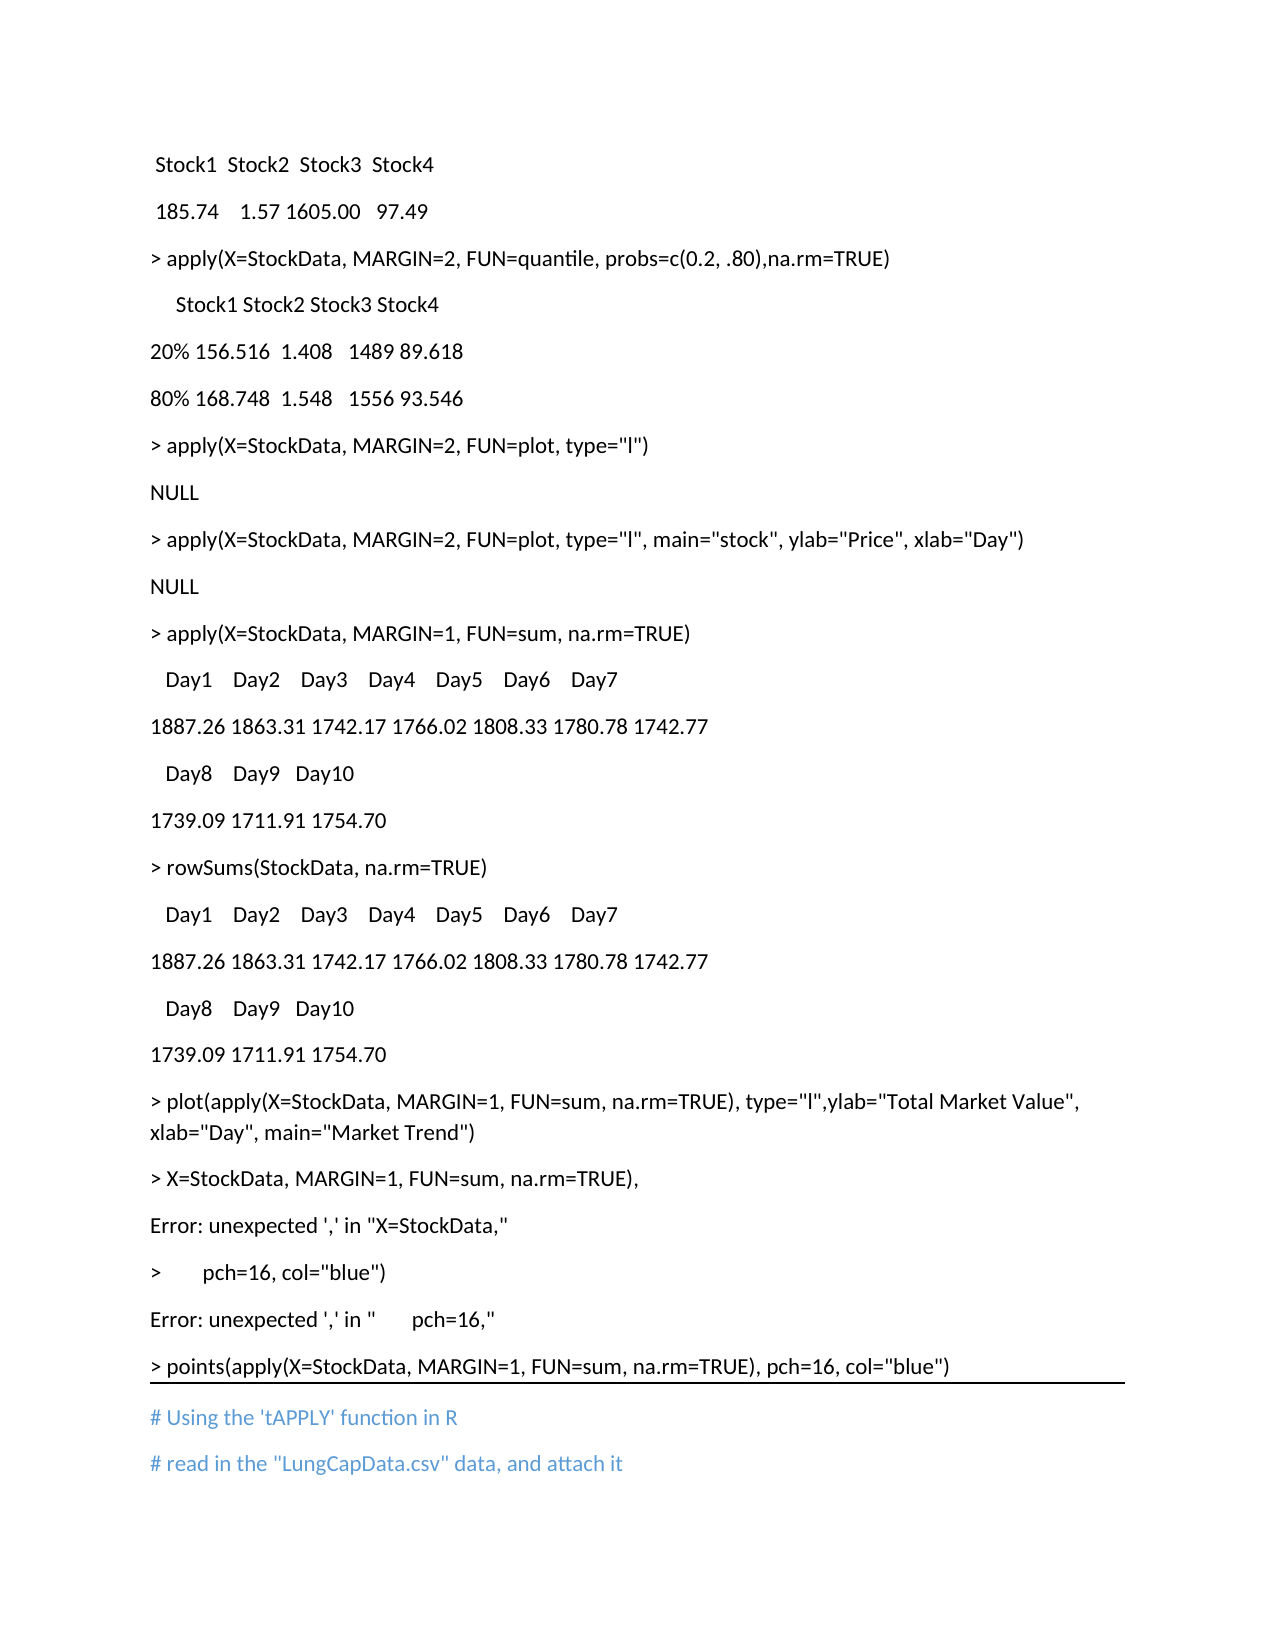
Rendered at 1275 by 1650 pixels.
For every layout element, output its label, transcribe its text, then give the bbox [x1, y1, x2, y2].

text Error: unexpected ',' in "X=StockData," [150, 1211, 1125, 1239]
text 20% 156.516 1.408 1489 89.618 [150, 337, 1125, 366]
text # read in the "LungCapData.csv" data, and attach it [150, 1449, 1125, 1477]
text Day8 Day9 Day10 [150, 759, 1125, 787]
text > rowSums(StockData, na.rm=TRUE) [150, 853, 1125, 881]
text > points(apply(X=StockData, MARGIN=1, FUN=sum, na.rm=TRUE), pch=16, col="blue") [150, 1352, 1125, 1382]
text NULL [150, 478, 1125, 506]
text 1887.26 1863.31 1742.17 1766.02 1808.33 1780.78 1742.77 [150, 712, 1125, 741]
text 1739.09 1711.91 1754.70 [150, 806, 1125, 834]
text # Using the 'tAPPLY' function in R [150, 1403, 1125, 1431]
text > pch=16, col="blue") [150, 1258, 1125, 1286]
text 80% 168.748 1.548 1556 93.546 [150, 384, 1125, 412]
text > X=StockData, MARGIN=1, FUN=sum, na.rm=TRUE), [150, 1164, 1125, 1193]
text Stock1 Stock2 Stock3 Stock4 [150, 150, 1125, 178]
text > apply(X=StockData, MARGIN=2, FUN=plot, type="l") [150, 431, 1125, 459]
text > apply(X=StockData, MARGIN=1, FUN=sum, na.rm=TRUE) [150, 619, 1125, 647]
text Stock1 Stock2 Stock3 Stock4 [150, 291, 1125, 319]
text NULL [150, 572, 1125, 600]
text 1887.26 1863.31 1742.17 1766.02 1808.33 1780.78 1742.77 [150, 947, 1125, 975]
text Day1 Day2 Day3 Day4 Day5 Day6 Day7 [150, 900, 1125, 928]
text > apply(X=StockData, MARGIN=2, FUN=quantile, probs=c(0.2, .80),na.rm=TRUE) [150, 244, 1125, 272]
text Day8 Day9 Day10 [150, 994, 1125, 1022]
text > plot(apply(X=StockData, MARGIN=1, FUN=sum, na.rm=TRUE), type="l",ylab="Total Market Value", xlab="Day", main="Market Trend") [150, 1087, 1125, 1146]
text 1739.09 1711.91 1754.70 [150, 1041, 1125, 1069]
text > apply(X=StockData, MARGIN=2, FUN=plot, type="l", main="stock", ylab="Price", xlab="Day") [150, 525, 1125, 553]
text Error: unexpected ',' in " pch=16," [150, 1305, 1125, 1333]
text Day1 Day2 Day3 Day4 Day5 Day6 Day7 [150, 666, 1125, 694]
text 185.74 1.57 1605.00 97.49 [150, 197, 1125, 225]
